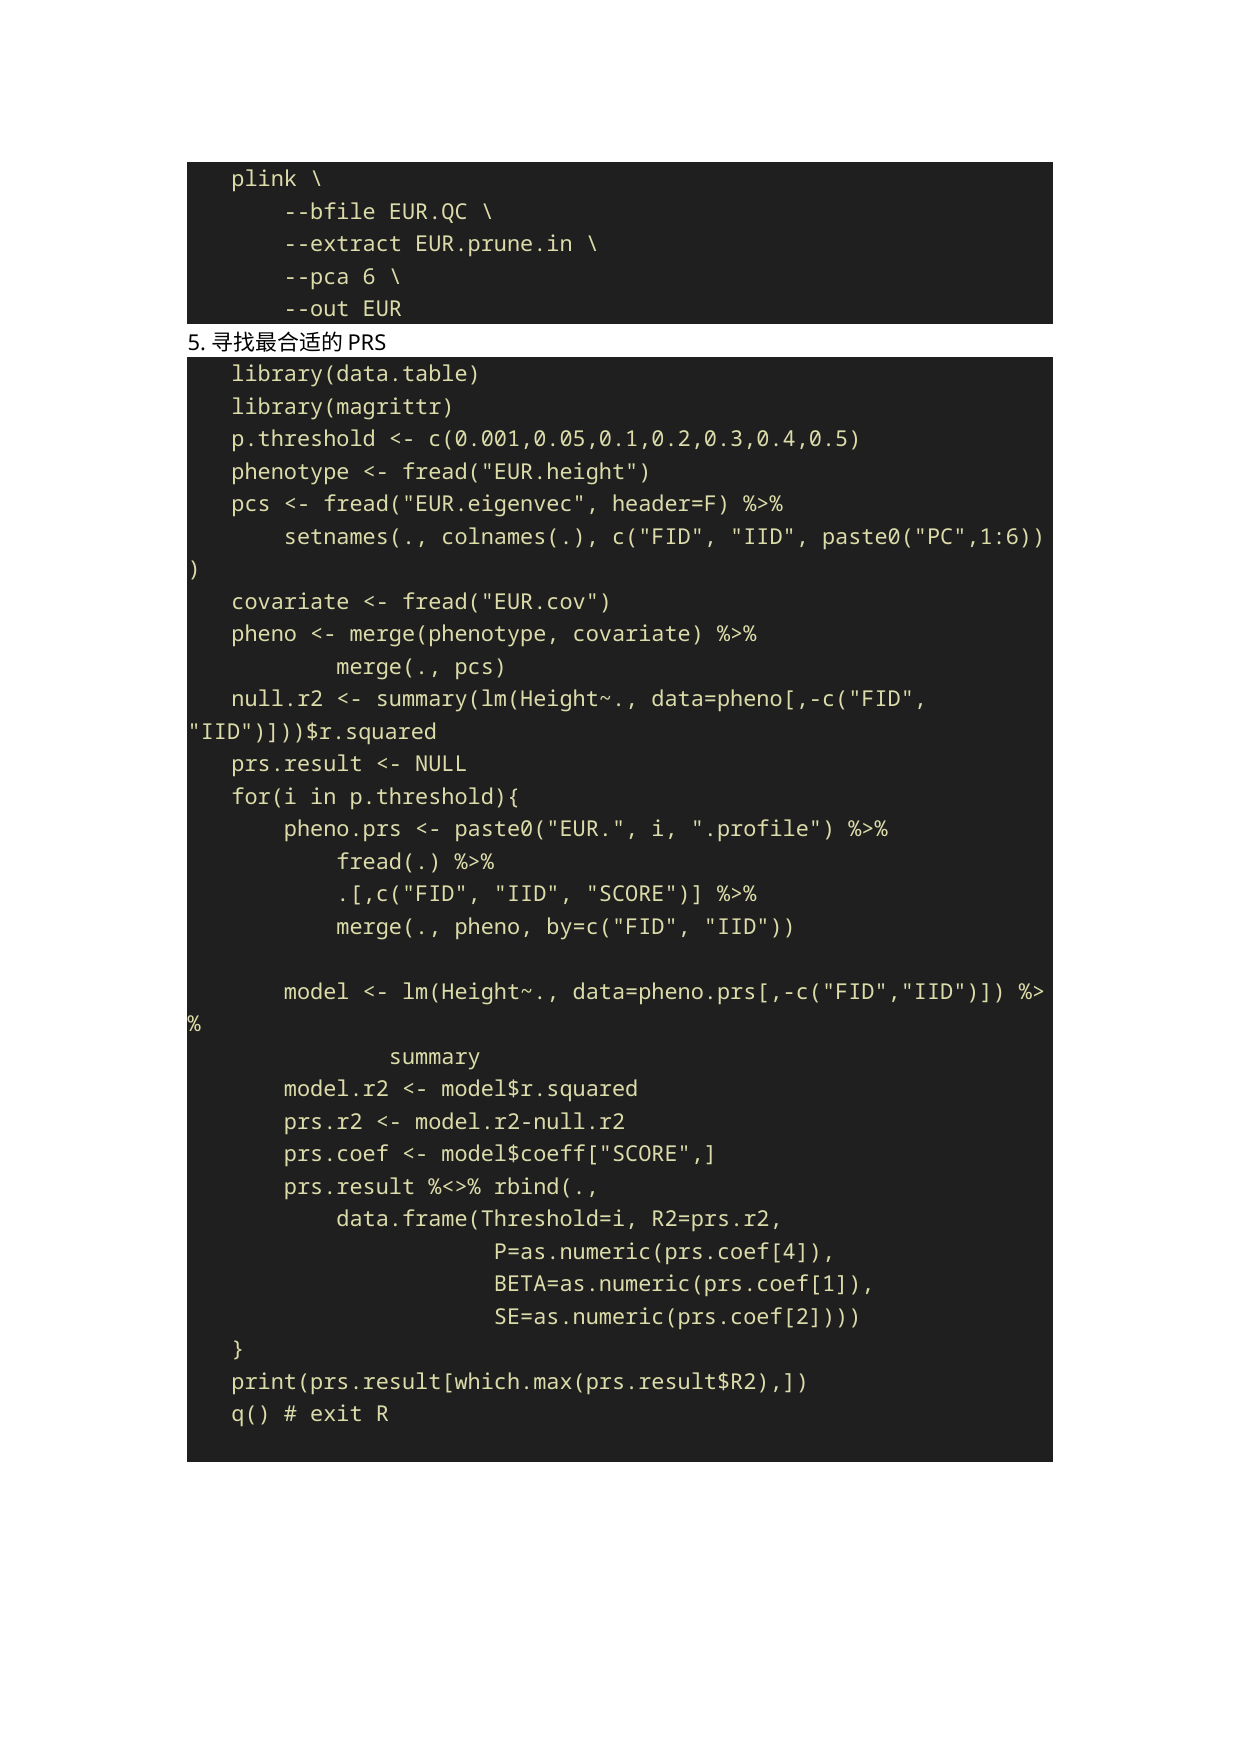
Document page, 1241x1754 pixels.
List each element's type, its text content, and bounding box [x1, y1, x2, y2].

text merge(., pcs) [187, 649, 1053, 682]
text q() # exit R [187, 1397, 1053, 1429]
text BETA=as.numeric(prs.coef[1]), [187, 1267, 1053, 1299]
text model <- lm(Height~., data=pheno.prs[,-c("FID","IID")]) %>% [187, 974, 1053, 1039]
text library(data.table) [187, 357, 1053, 389]
text p.threshold <- c(0.001,0.05,0.1,0.2,0.3,0.4,0.5) [187, 422, 1053, 454]
text } [187, 1332, 1053, 1364]
text P=as.numeric(prs.coef[4]), [187, 1234, 1053, 1267]
text phenotype <- fread("EUR.height") [187, 454, 1053, 487]
text summary [187, 1039, 1053, 1072]
text SE=as.numeric(prs.coef[2]))) [187, 1299, 1053, 1332]
text setnames(., colnames(.), c("FID", "IID", paste0("PC",1:6)) ) [187, 519, 1053, 584]
text covariate <- fread("EUR.cov") [187, 584, 1053, 617]
text 5. 寻找最合适的PRS [187, 324, 1053, 357]
text --bfile EUR.QC \ [187, 194, 1053, 227]
text prs.r2 <- model.r2-null.r2 [187, 1104, 1053, 1137]
text data.frame(Threshold=i, R2=prs.r2, [187, 1202, 1053, 1234]
text null.r2 <- summary(lm(Height~., data=pheno[,-c("FID", "IID")]))$r.squared [187, 682, 1053, 747]
text .[,c("FID", "IID", "SCORE")] %>% [187, 877, 1053, 909]
text pheno <- merge(phenotype, covariate) %>% [187, 617, 1053, 649]
text pcs <- fread("EUR.eigenvec", header=F) %>% [187, 487, 1053, 519]
text fread(.) %>% [187, 844, 1053, 877]
text --extract EUR.prune.in \ [187, 227, 1053, 259]
text model.r2 <- model$r.squared [187, 1072, 1053, 1104]
text --out EUR [187, 292, 1053, 324]
text pheno.prs <- paste0("EUR.", i, ".profile") %>% [187, 812, 1053, 844]
text print(prs.result[which.max(prs.result$R2),]) [187, 1364, 1053, 1397]
text prs.coef <- model$coeff["SCORE",] [187, 1137, 1053, 1169]
text library(magrittr) [187, 389, 1053, 422]
text for(i in p.threshold){ [187, 779, 1053, 812]
text merge(., pheno, by=c("FID", "IID")) [187, 909, 1053, 942]
text prs.result %<>% rbind(., [187, 1169, 1053, 1202]
text prs.result <- NULL [187, 747, 1053, 779]
text --pca 6 \ [187, 259, 1053, 292]
text plink \ [187, 162, 1053, 194]
